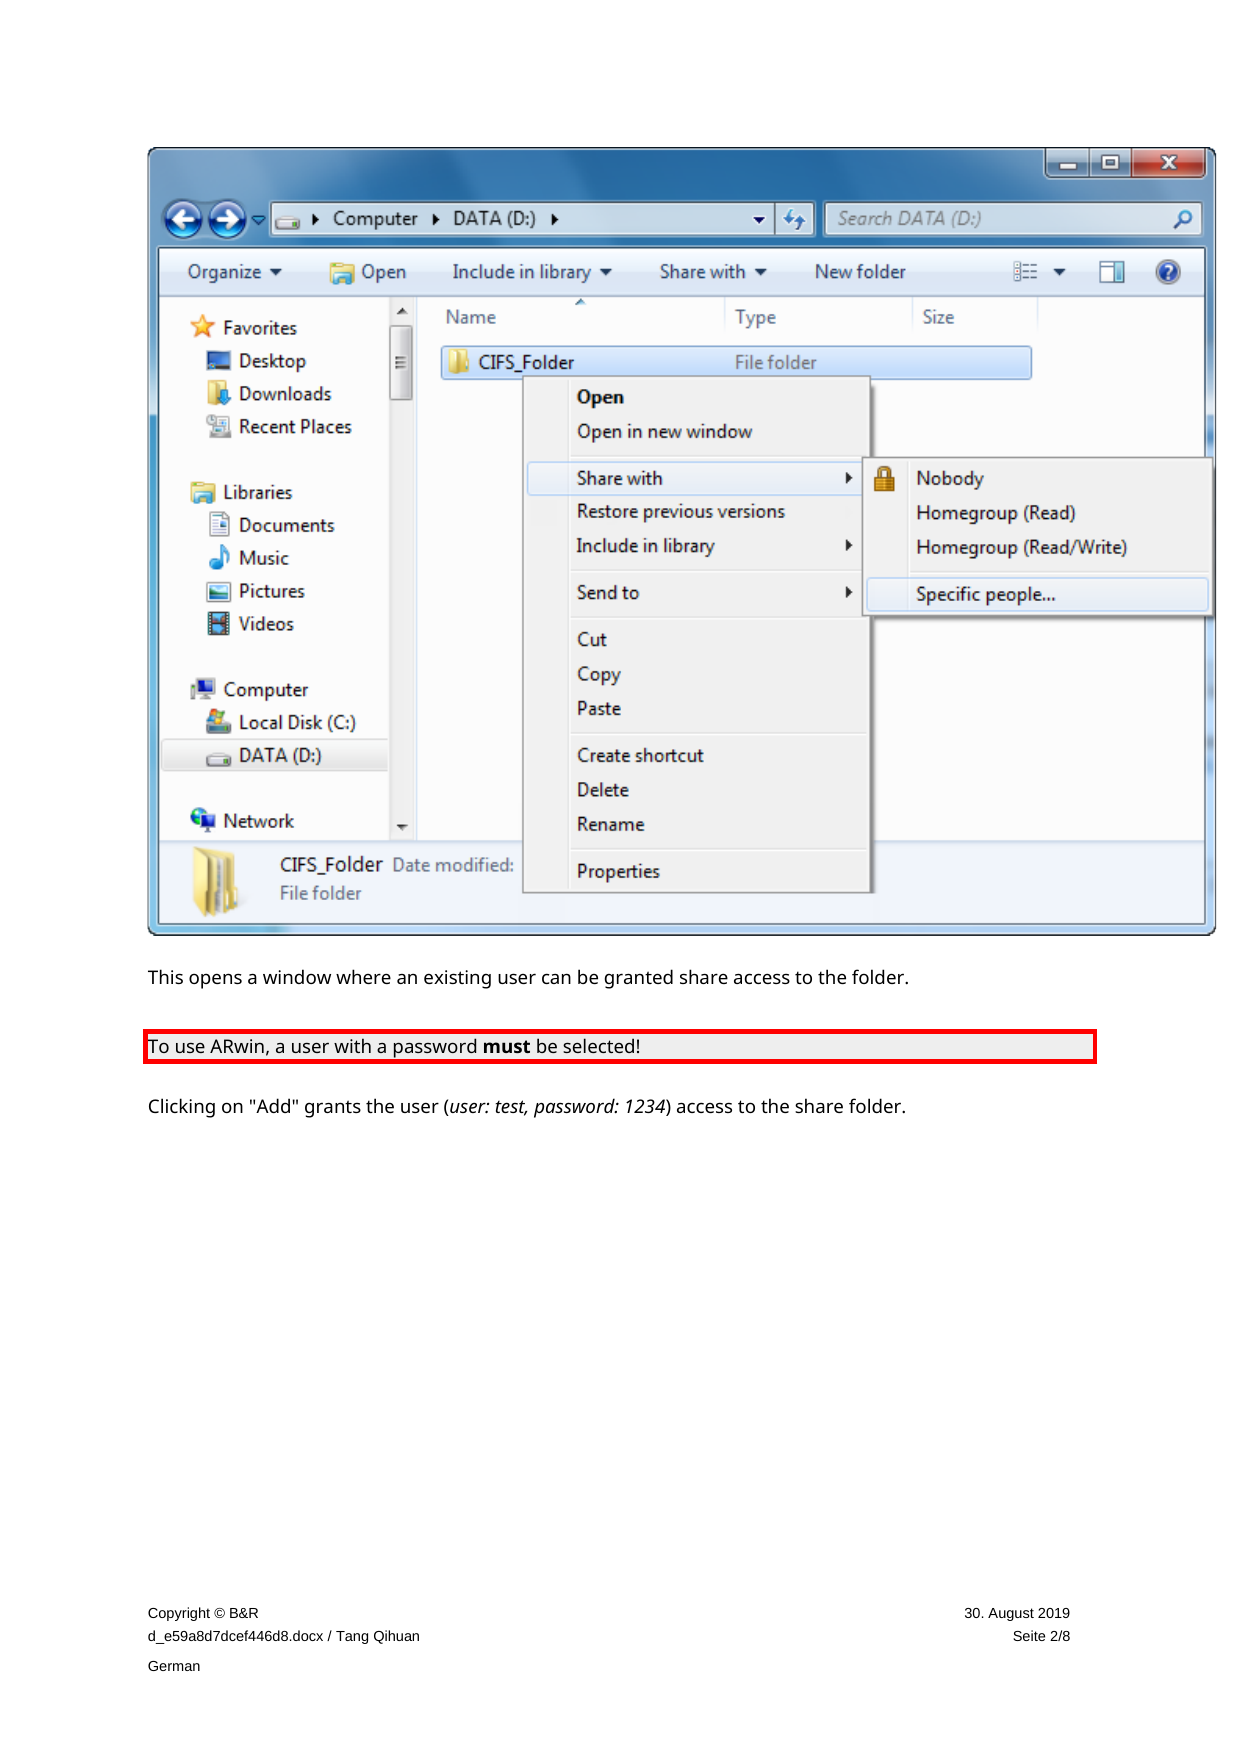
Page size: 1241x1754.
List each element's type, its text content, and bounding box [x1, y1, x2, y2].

picture [147, 147, 1217, 936]
text To use ARwin, a user with a password must be selected! [148, 1034, 1093, 1059]
text Clicking on "Add" grants the user (user: test, password: 1234) access to the share folder. [148, 1093, 1093, 1119]
text This opens a window where an existing user can be granted share access to the folder. [148, 964, 1093, 990]
